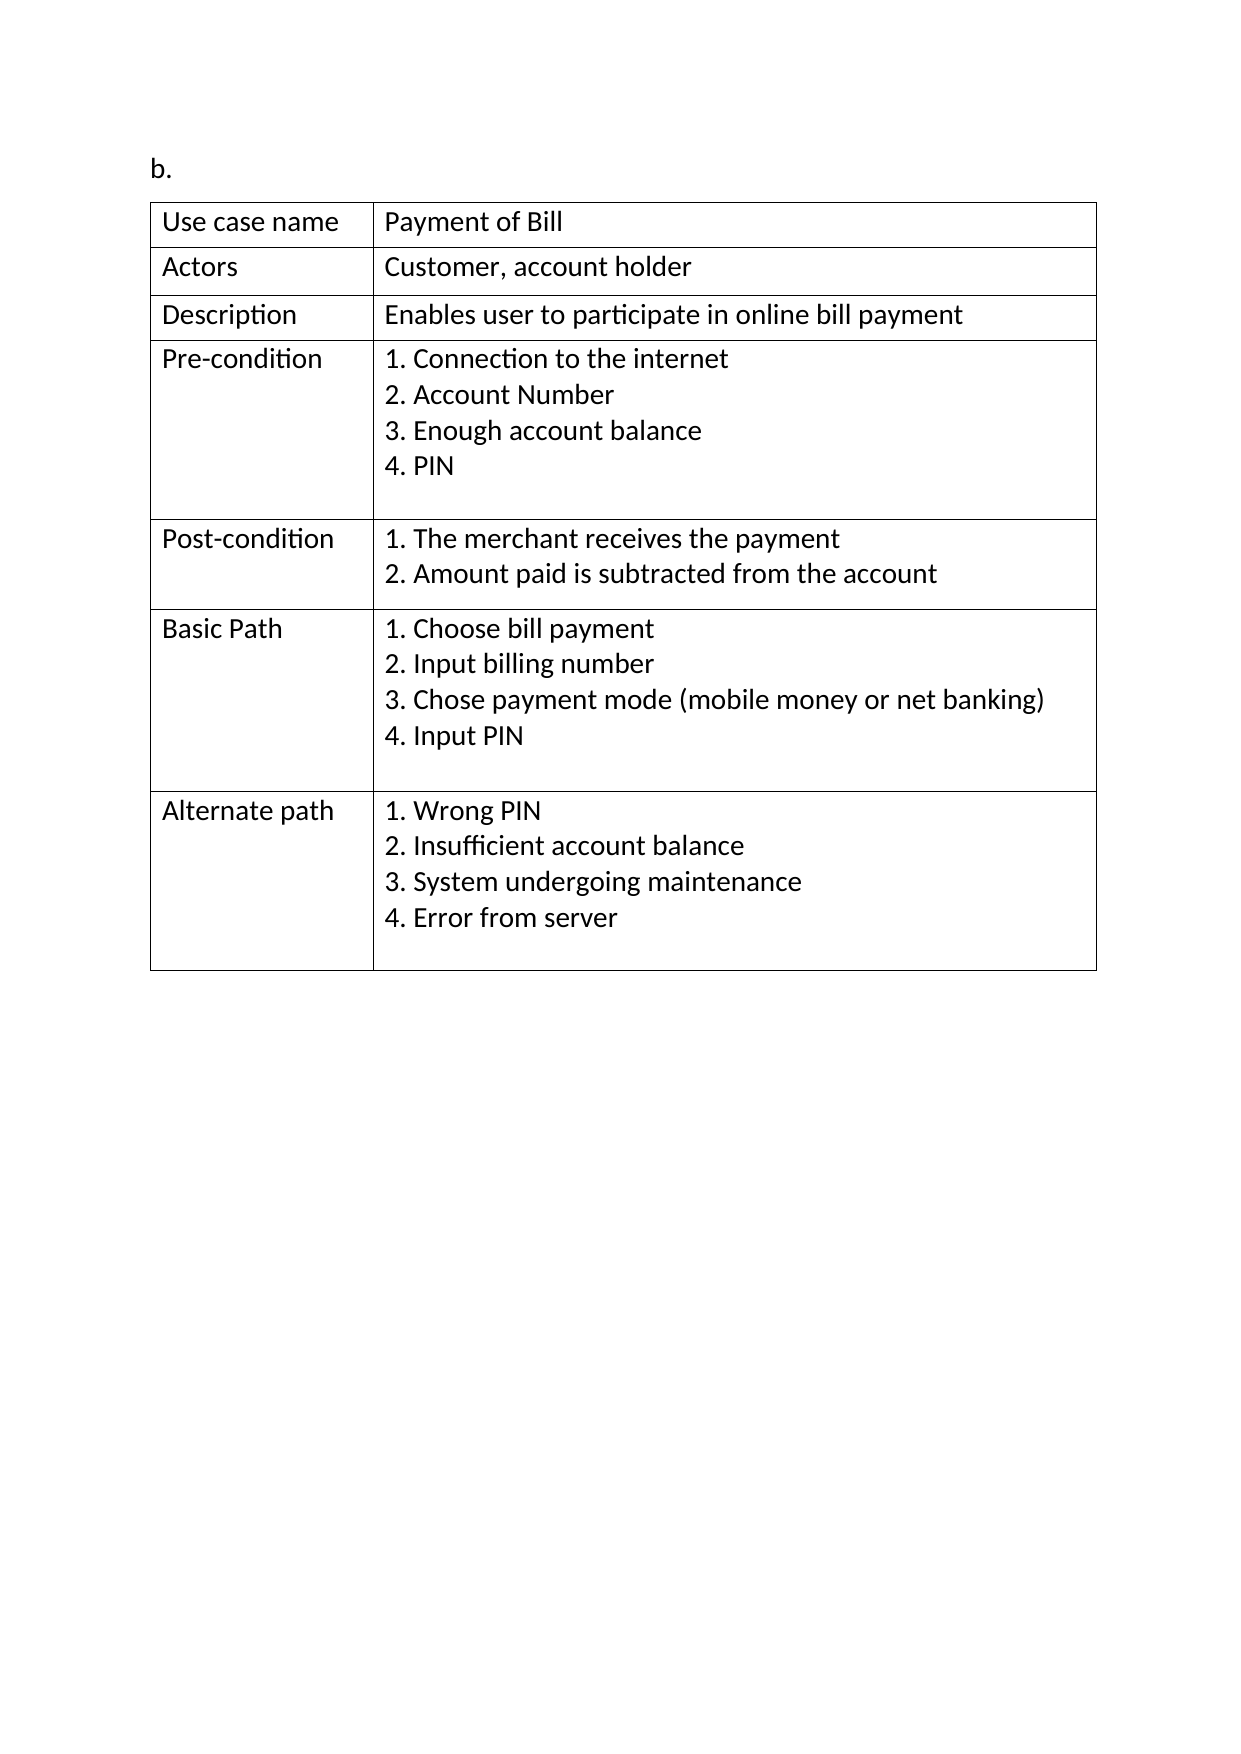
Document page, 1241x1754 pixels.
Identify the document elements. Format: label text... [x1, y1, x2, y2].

table_cell Description [151, 296, 373, 339]
table_cell Pre-condition [151, 341, 373, 519]
table_header Use case name [151, 203, 373, 247]
table_cell 1. The merchant receives the payment 2. Amount paid is subtracted from the account [374, 520, 1096, 609]
table_cell 1. Choose bill payment 2. Input billing number 3. Chose payment mode (mobile money or net banking) 4. Input PIN [374, 610, 1096, 791]
text b. [150, 150, 1090, 186]
table_cell 1. Wrong PIN 2. Insufficient account balance 3. System undergoing maintenance 4. Error from server [374, 792, 1096, 970]
table_header Payment of Bill [374, 203, 1096, 247]
table_cell 1. Connection to the internet 2. Account Number 3. Enough account balance 4. PIN [374, 341, 1096, 519]
table_cell Post-condition [151, 520, 373, 609]
table_cell Customer, account holder [374, 248, 1096, 295]
table_cell Alternate path [151, 792, 373, 970]
table_cell Basic Path [151, 610, 373, 791]
table_cell Actors [151, 248, 373, 295]
table_cell Enables user to participate in online bill payment [374, 296, 1096, 339]
